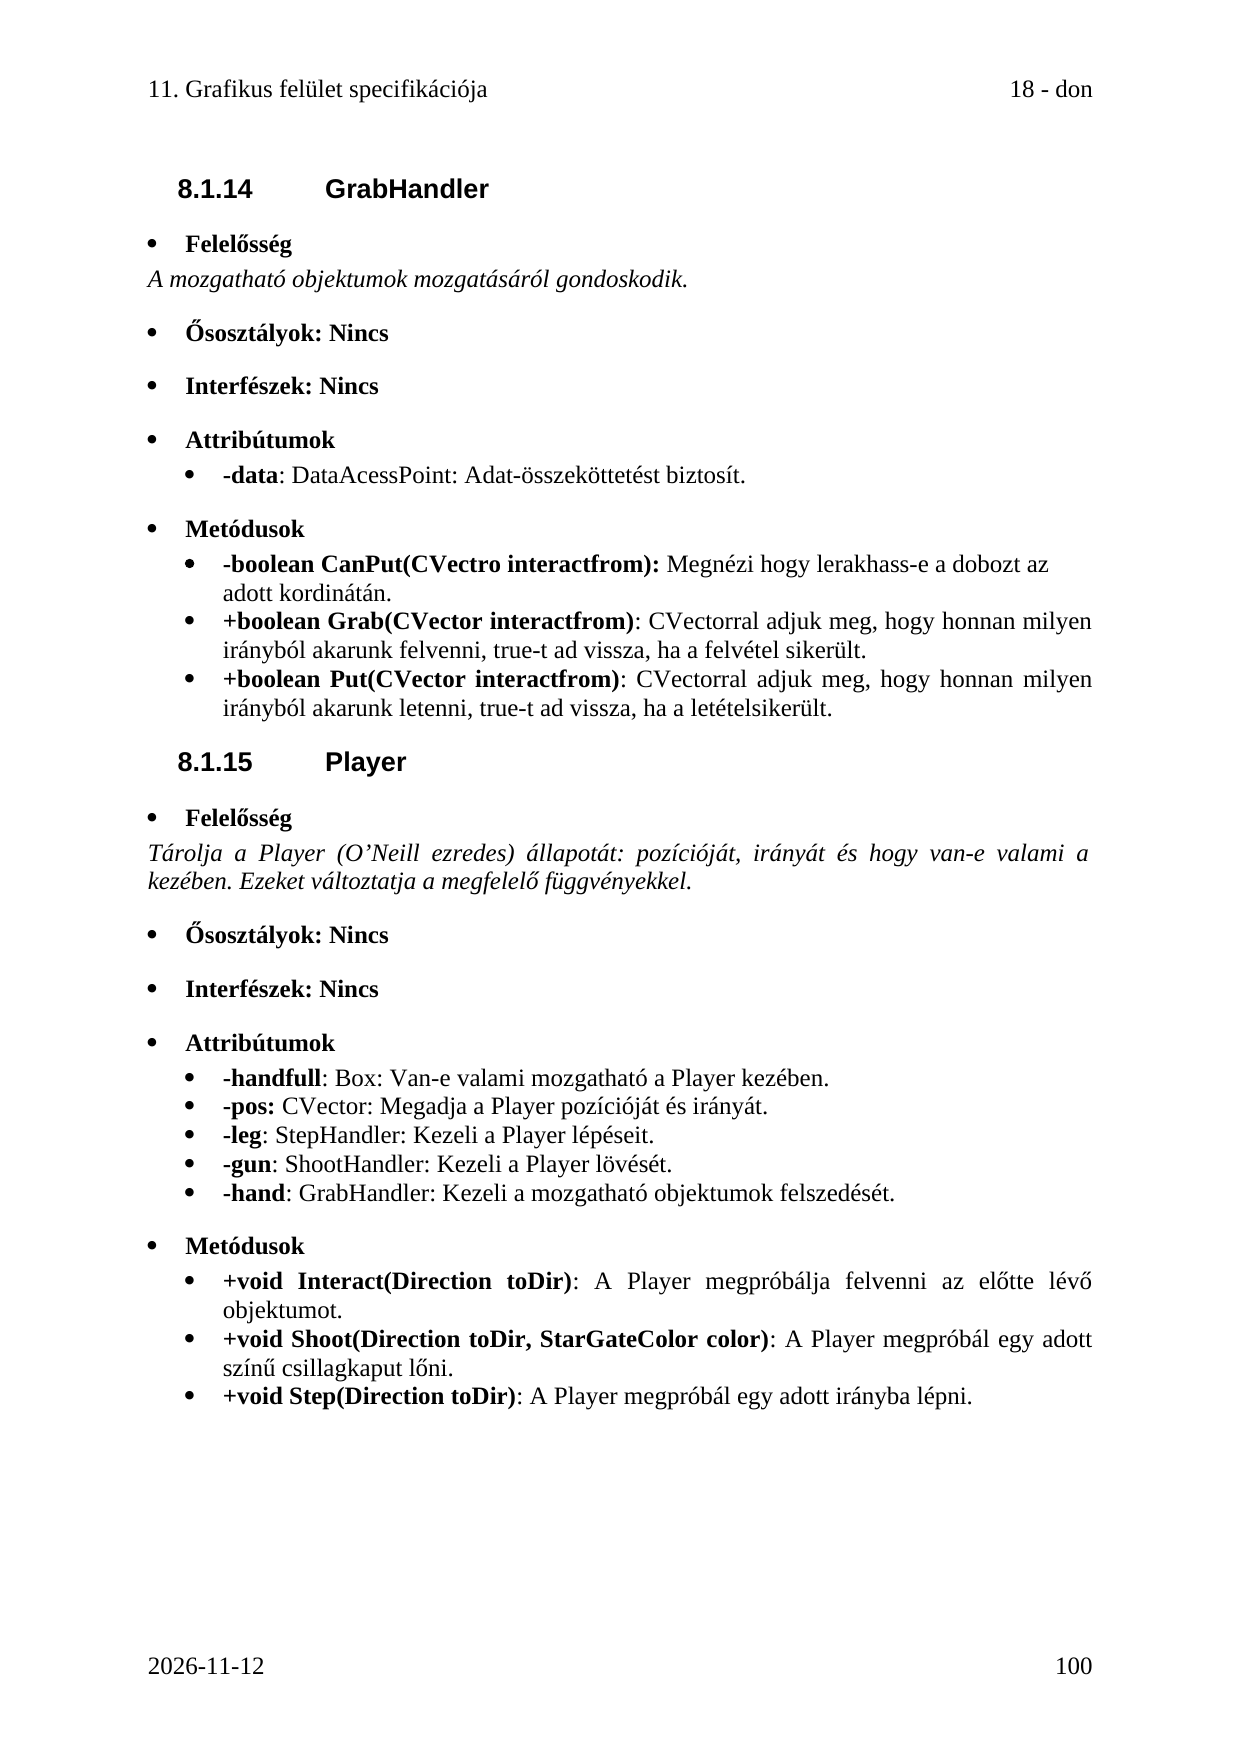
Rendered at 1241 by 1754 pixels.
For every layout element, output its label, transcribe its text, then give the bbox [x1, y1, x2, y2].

subtitle Felelősség [148, 803, 1092, 831]
list +void Step(Direction toDir): A Player megpróbál egy adott irányba lépni. [185, 1381, 1092, 1410]
subtitle Ősosztályok: Nincs [148, 318, 1092, 346]
subtitle Metódusok [148, 1231, 1092, 1260]
list -boolean CanPut(CVectro interactfrom): Megnézi hogy lerakhass-e a dobozt az adott kordinátán. [185, 549, 1092, 606]
subtitle Ősosztályok: Nincs [148, 920, 1092, 949]
list -hand: GrabHandler: Kezeli a mozgatható objektumok felszedését. [185, 1178, 1092, 1206]
list -pos: CVector: Megadja a Player pozícióját és irányát. [185, 1091, 1092, 1120]
list +void Shoot(Direction toDir, StarGateColor color): A Player megpróbál egy adott színű csillagkaput lőni. [185, 1324, 1092, 1381]
subtitle Attribútumok [148, 1028, 1092, 1056]
list +boolean Put(CVector interactfrom): CVectorral adjuk meg, hogy honnan milyen irányból akarunk letenni, true-t ad vissza, ha a letételsikerült. [185, 664, 1092, 721]
subtitle Interfészek: Nincs [148, 371, 1092, 400]
subtitle Attribútumok [148, 425, 1092, 454]
list -data: DataAcessPoint: Adat-összeköttetést biztosít. [185, 460, 1092, 489]
subtitle Player [177, 746, 1092, 778]
subtitle Interfészek: Nincs [148, 974, 1092, 1003]
subtitle GrabHandler [177, 173, 1092, 204]
list -handfull: Box: Van-e valami mozgatható a Player kezében. [185, 1063, 1092, 1091]
list -gun: ShootHandler: Kezeli a Player lövését. [185, 1149, 1092, 1178]
list -leg: StepHandler: Kezeli a Player lépéseit. [185, 1120, 1092, 1149]
text Tárolja a Player (O’Neill ezredes) állapotát: pozícióját, irányát és hogy van-e valami a kezében. Ezeket változtatja a megfelelő függvényekkel. [148, 838, 1092, 895]
subtitle Felelősség [148, 229, 1092, 258]
text A mozgatható objektumok mozgatásáról gondoskodik. [148, 264, 1092, 293]
list +void Interact(Direction toDir): A Player megpróbálja felvenni az előtte lévő objektumot. [185, 1266, 1092, 1324]
list +boolean Grab(CVector interactfrom): CVectorral adjuk meg, hogy honnan milyen irányból akarunk felvenni, true-t ad vissza, ha a felvétel sikerült. [185, 606, 1092, 664]
subtitle Metódusok [148, 514, 1092, 543]
